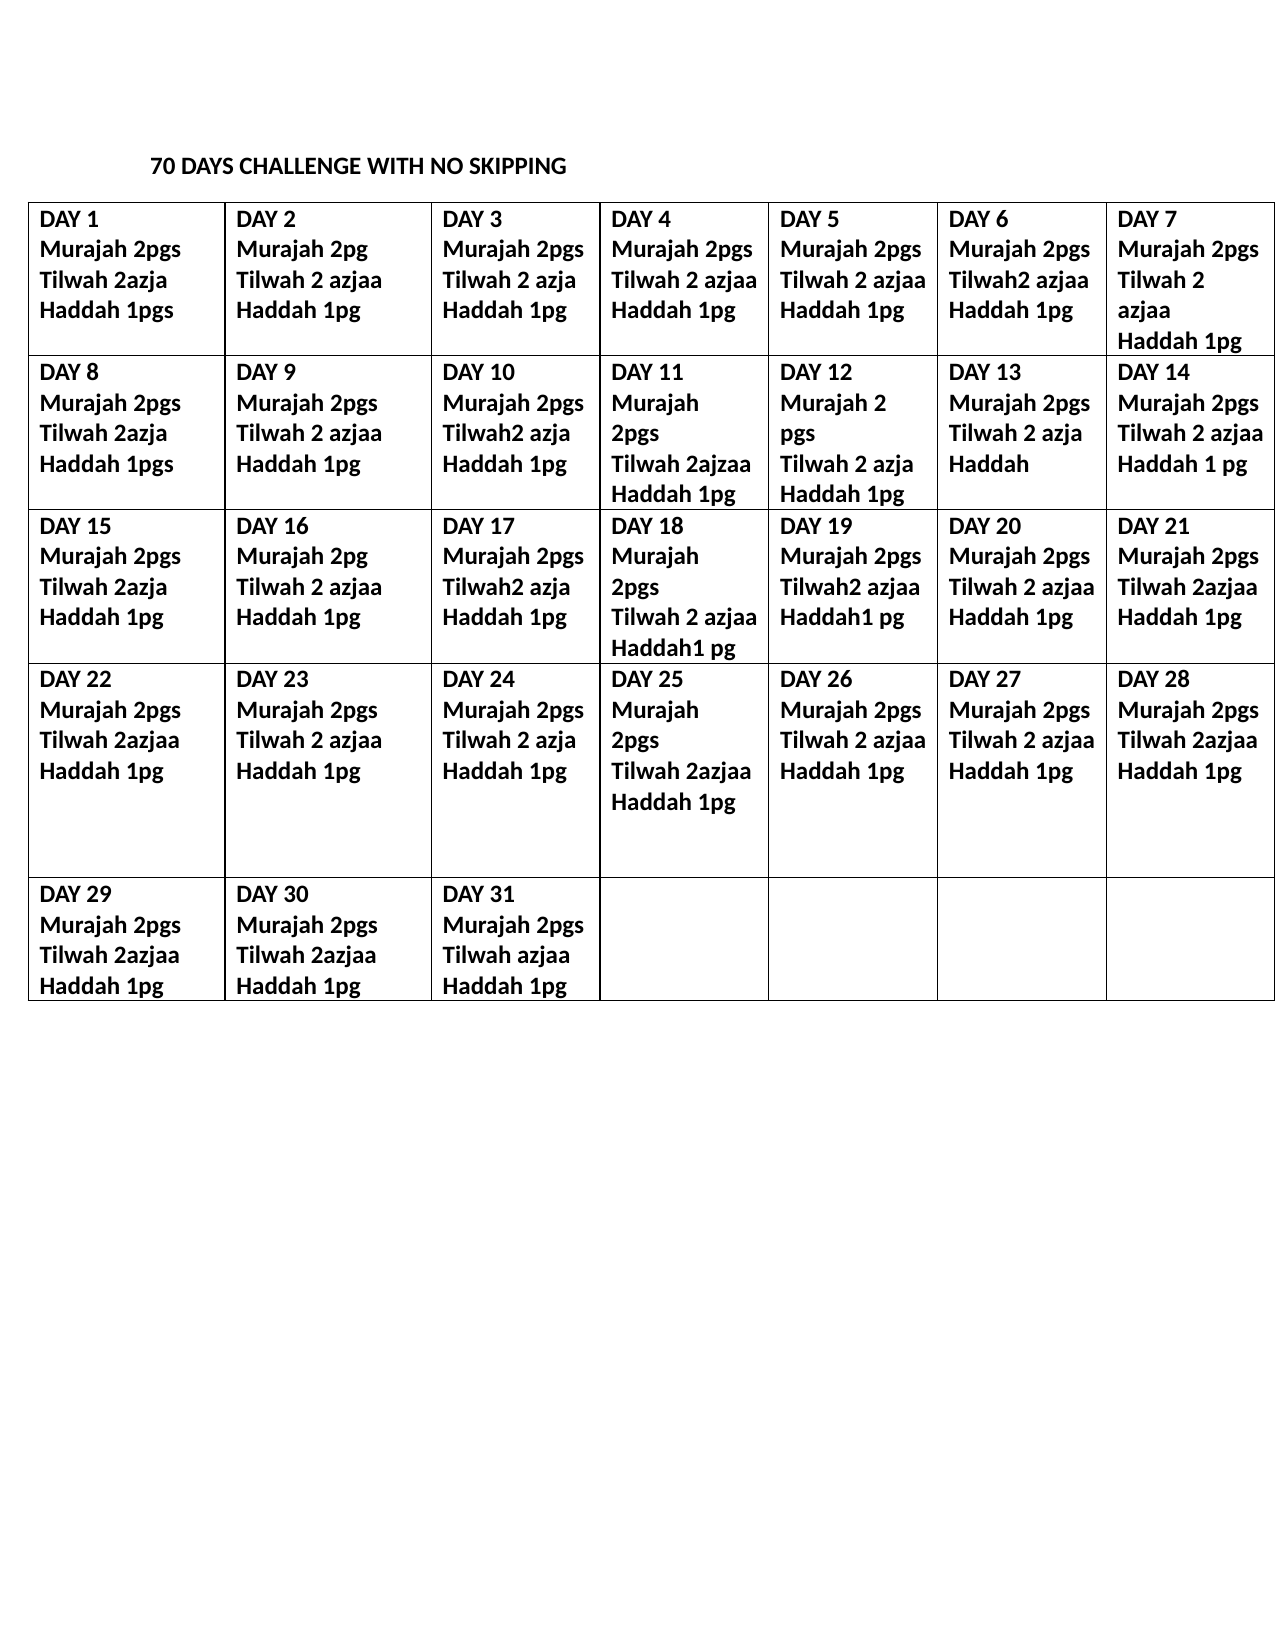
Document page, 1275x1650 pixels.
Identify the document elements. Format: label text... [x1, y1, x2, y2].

table_cell DAY 15 Murajah 2pgs Tilwah 2azja Haddah 1pg [29, 510, 224, 663]
table_cell DAY 8 Murajah 2pgs Tilwah 2azja Haddah 1pgs [29, 356, 224, 509]
table_cell DAY 30 Murajah 2pgs Tilwah 2azjaa Haddah 1pg [226, 878, 431, 1000]
table_cell DAY 23 Murajah 2pgs Tilwah 2 azjaa Haddah 1pg [226, 664, 431, 877]
table_cell [1107, 878, 1274, 1000]
table_cell DAY 21 Murajah 2pgs Tilwah 2azjaa Haddah 1pg [1107, 510, 1274, 663]
table_header DAY 4 Murajah 2pgs Tilwah 2 azjaa Haddah 1pg [601, 203, 768, 355]
table_cell DAY 12 Murajah 2 pgs Tilwah 2 azja Haddah 1pg [769, 356, 937, 509]
table_cell DAY 14 Murajah 2pgs Tilwah 2 azjaa Haddah 1 pg [1107, 356, 1274, 509]
table_cell DAY 17 Murajah 2pgs Tilwah2 azja Haddah 1pg [432, 510, 599, 663]
table_cell DAY 22 Murajah 2pgs Tilwah 2azjaa Haddah 1pg [29, 664, 224, 877]
table_cell DAY 20 Murajah 2pgs Tilwah 2 azjaa Haddah 1pg [938, 510, 1106, 663]
table_header DAY 1 Murajah 2pgs Tilwah 2azja Haddah 1pgs [29, 203, 224, 355]
table_cell DAY 13 Murajah 2pgs Tilwah 2 azja Haddah [938, 356, 1106, 509]
table_cell DAY 28 Murajah 2pgs Tilwah 2azjaa Haddah 1pg [1107, 664, 1274, 877]
table_header DAY 7 Murajah 2pgs Tilwah 2 azjaa Haddah 1pg [1107, 203, 1274, 355]
table_cell DAY 27 Murajah 2pgs Tilwah 2 azjaa Haddah 1pg [938, 664, 1106, 877]
table_cell DAY 26 Murajah 2pgs Tilwah 2 azjaa Haddah 1pg [769, 664, 937, 877]
table_header DAY 3 Murajah 2pgs Tilwah 2 azja Haddah 1pg [432, 203, 599, 355]
table_header DAY 6 Murajah 2pgs Tilwah2 azjaa Haddah 1pg [938, 203, 1106, 355]
table_header DAY 2 Murajah 2pg Tilwah 2 azjaa Haddah 1pg [226, 203, 431, 355]
table_cell DAY 24 Murajah 2pgs Tilwah 2 azja Haddah 1pg [432, 664, 599, 877]
table_cell DAY 25 Murajah 2pgs Tilwah 2azjaa Haddah 1pg [601, 664, 768, 877]
table_cell [769, 878, 937, 1000]
table_cell DAY 11 Murajah 2pgs Tilwah 2ajzaa Haddah 1pg [601, 356, 768, 509]
table_cell DAY 16 Murajah 2pg Tilwah 2 azjaa Haddah 1pg [226, 510, 431, 663]
table_cell DAY 29 Murajah 2pgs Tilwah 2azjaa Haddah 1pg [29, 878, 224, 1000]
text 70 DAYS CHALLENGE WITH NO SKIPPING [150, 150, 1125, 181]
table_cell [601, 878, 768, 1000]
table_cell DAY 9 Murajah 2pgs Tilwah 2 azjaa Haddah 1pg [226, 356, 431, 509]
table_cell DAY 18 Murajah 2pgs Tilwah 2 azjaa Haddah1 pg [601, 510, 768, 663]
table_cell DAY 31 Murajah 2pgs Tilwah azjaa Haddah 1pg [432, 878, 599, 1000]
table_cell [938, 878, 1106, 1000]
table_cell DAY 10 Murajah 2pgs Tilwah2 azja Haddah 1pg [432, 356, 599, 509]
table_cell DAY 19 Murajah 2pgs Tilwah2 azjaa Haddah1 pg [769, 510, 937, 663]
table_header DAY 5 Murajah 2pgs Tilwah 2 azjaa Haddah 1pg [769, 203, 937, 355]
